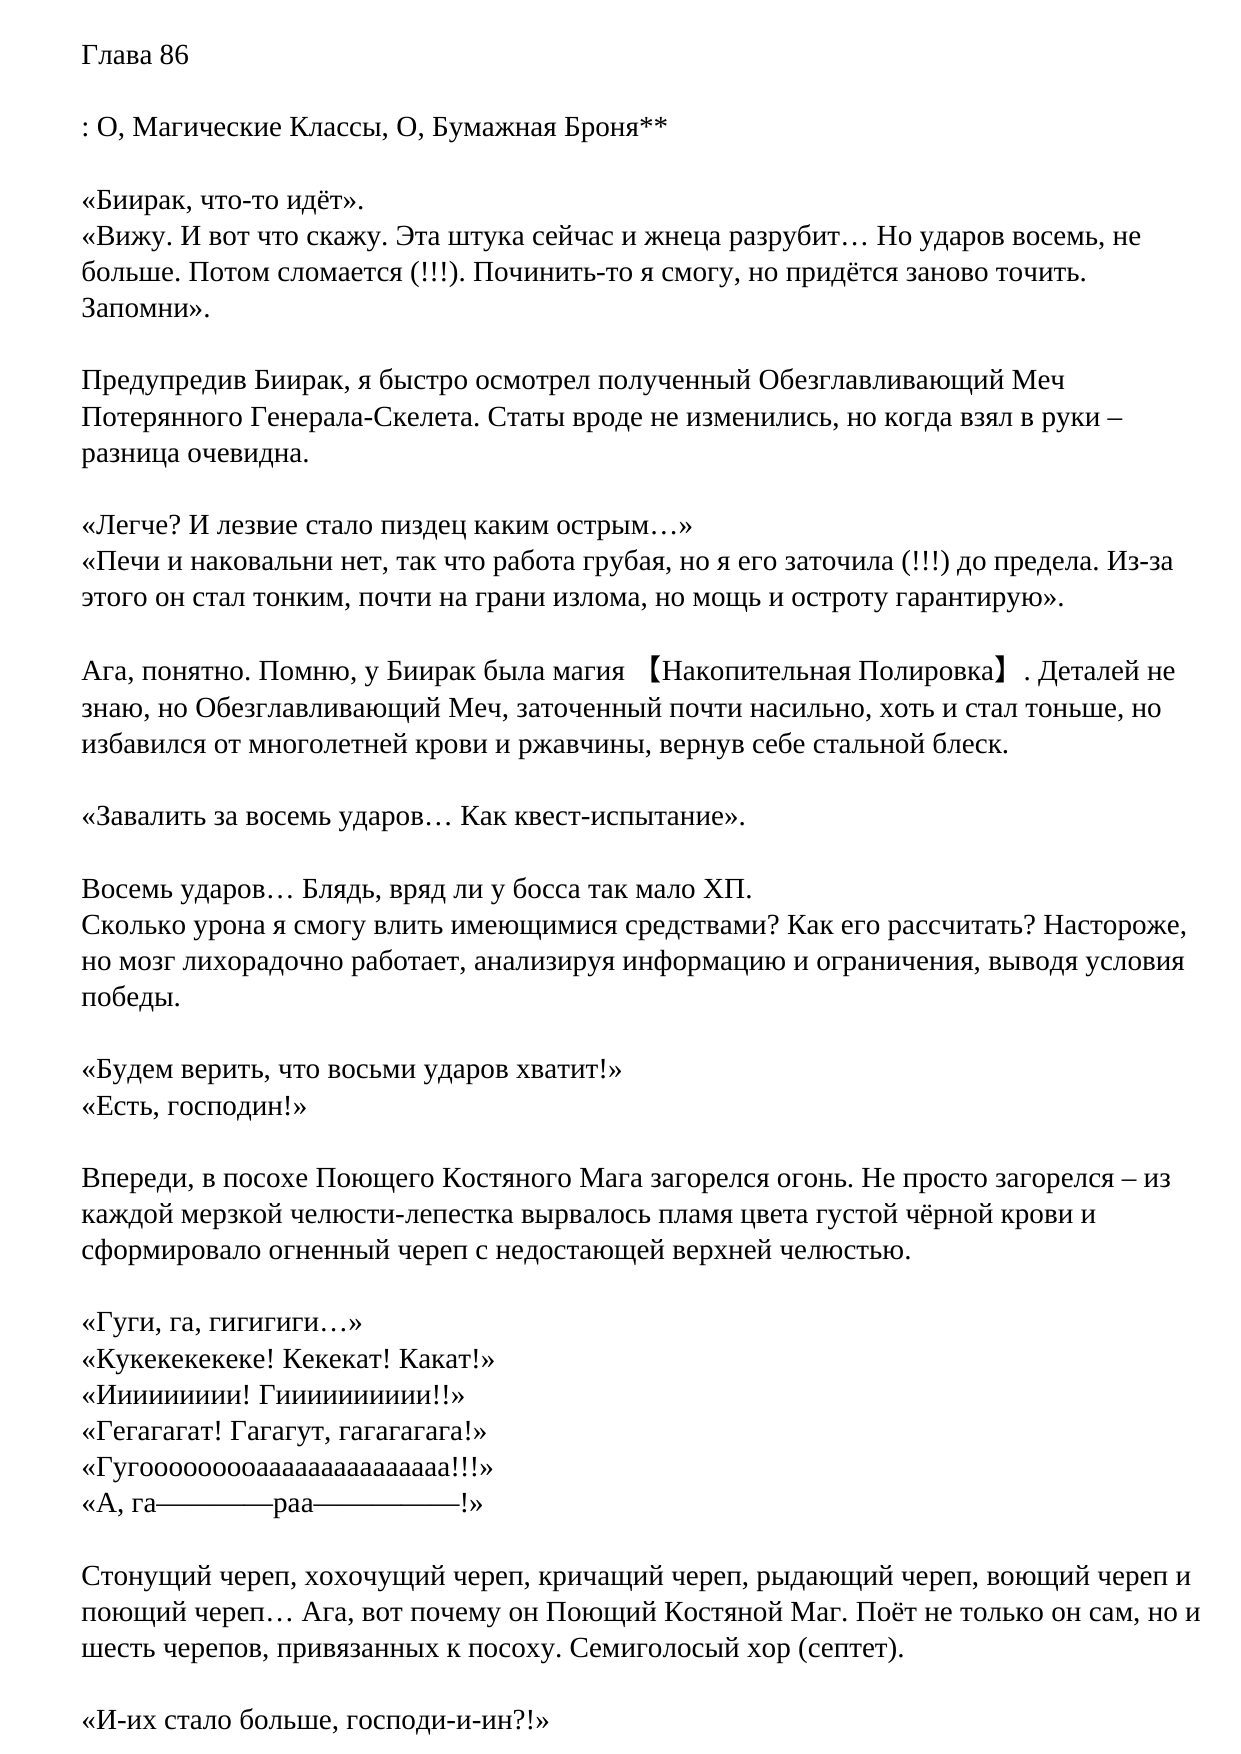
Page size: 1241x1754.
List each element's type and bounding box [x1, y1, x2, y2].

text [81, 37, 1215, 1736]
